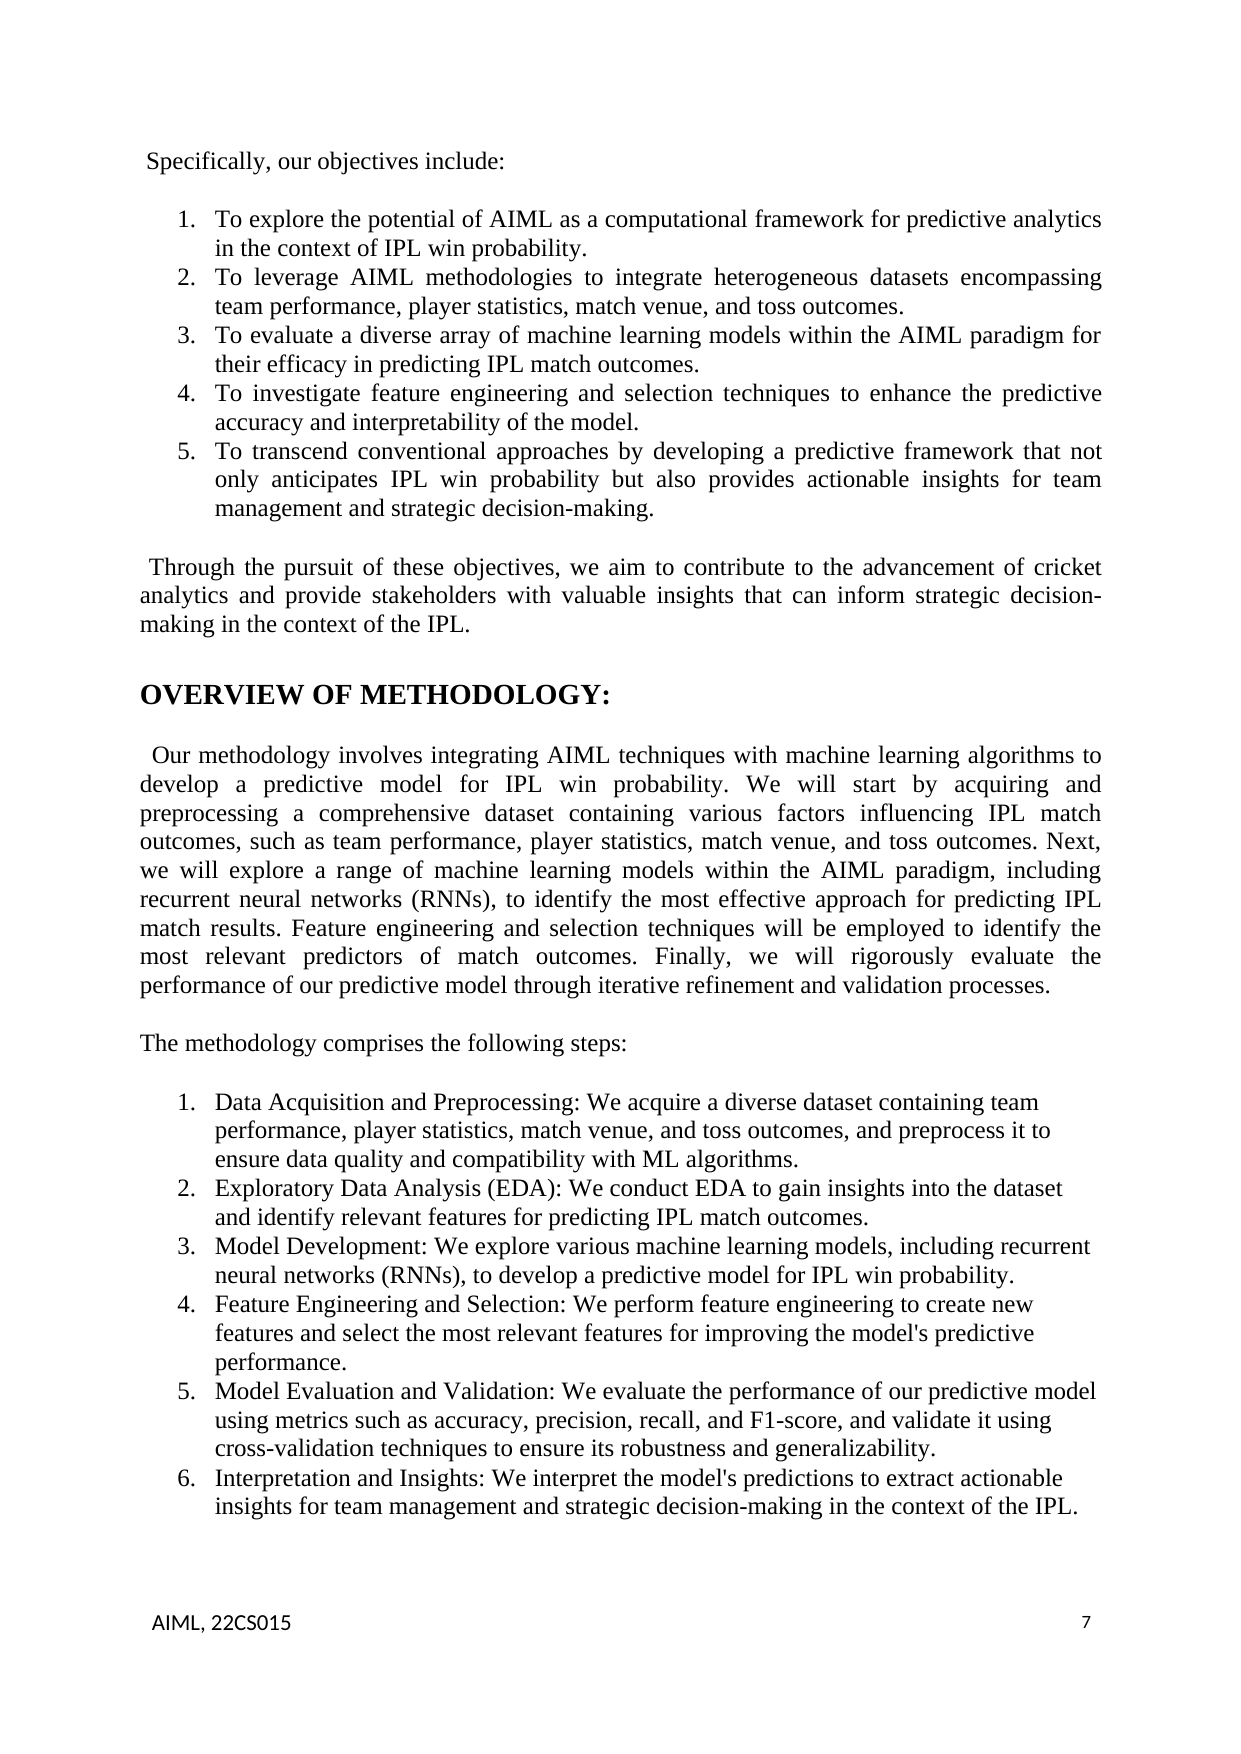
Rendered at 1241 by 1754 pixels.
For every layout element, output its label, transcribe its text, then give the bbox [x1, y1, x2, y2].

list To explore the potential of AIML as a computational framework for predictive analytics in the context of IPL win probability. [177, 204, 1103, 262]
list Feature Engineering and Selection: We perform feature engineering to create new features and select the most relevant features for improving the model's predictive performance. [177, 1289, 1103, 1376]
text Our methodology involves integrating AIML techniques with machine learning algorithms to develop a predictive model for IPL win probability. We will start by acquiring and preprocessing a comprehensive dataset containing various factors influencing IPL match outcomes, such as team performance, player statistics, match venue, and toss outcomes. Next, we will explore a range of machine learning models within the AIML paradigm, including recurrent neural networks (RNNs), to identify the most effective approach for predicting IPL match results. Feature engineering and selection techniques will be employed to identify the most relevant predictors of match outcomes. Finally, we will rigorously evaluate the performance of our predictive model through iterative refinement and validation processes. [104, 740, 1103, 999]
list To transcend conventional approaches by developing a predictive framework that not only anticipates IPL win probability but also provides actionable insights for team management and strategic decision-making. [177, 436, 1103, 522]
list To investigate feature engineering and selection techniques to enhance the predictive accuracy and interpretability of the model. [177, 378, 1103, 435]
text Through the pursuit of these objectives, we aim to contribute to the advancement of cricket analytics and provide stakeholders with valuable insights that can inform strategic decision-making in the context of the IPL. [139, 552, 1103, 638]
text Specifically, our objectives include: [139, 146, 1103, 174]
list Interpretation and Insights: We interpret the model's predictions to extract actionable insights for team management and strategic decision-making in the context of the IPL. [177, 1463, 1103, 1520]
text OVERVIEW OF METHODOLOGY: [139, 677, 1103, 711]
list Exploratory Data Analysis (EDA): We conduct EDA to gain insights into the dataset and identify relevant features for predicting IPL match outcomes. [177, 1173, 1103, 1231]
list Model Evaluation and Validation: We evaluate the performance of our predictive model using metrics such as accuracy, precision, recall, and F1-score, and validate it using cross-validation techniques to ensure its robustness and generalizability. [177, 1376, 1103, 1462]
list To evaluate a diverse array of machine learning models within the AIML paradigm for their efficacy in predicting IPL match outcomes. [177, 320, 1103, 377]
text The methodology comprises the following steps: [139, 1028, 1103, 1057]
list To leverage AIML methodologies to integrate heterogeneous datasets encompassing team performance, player statistics, match venue, and toss outcomes. [177, 262, 1103, 319]
list Data Acquisition and Preprocessing: We acquire a diverse dataset containing team performance, player statistics, match venue, and toss outcomes, and preprocess it to ensure data quality and compatibility with ML algorithms. [177, 1087, 1103, 1173]
list Model Development: We explore various machine learning models, including recurrent neural networks (RNNs), to develop a predictive model for IPL win probability. [177, 1231, 1103, 1289]
